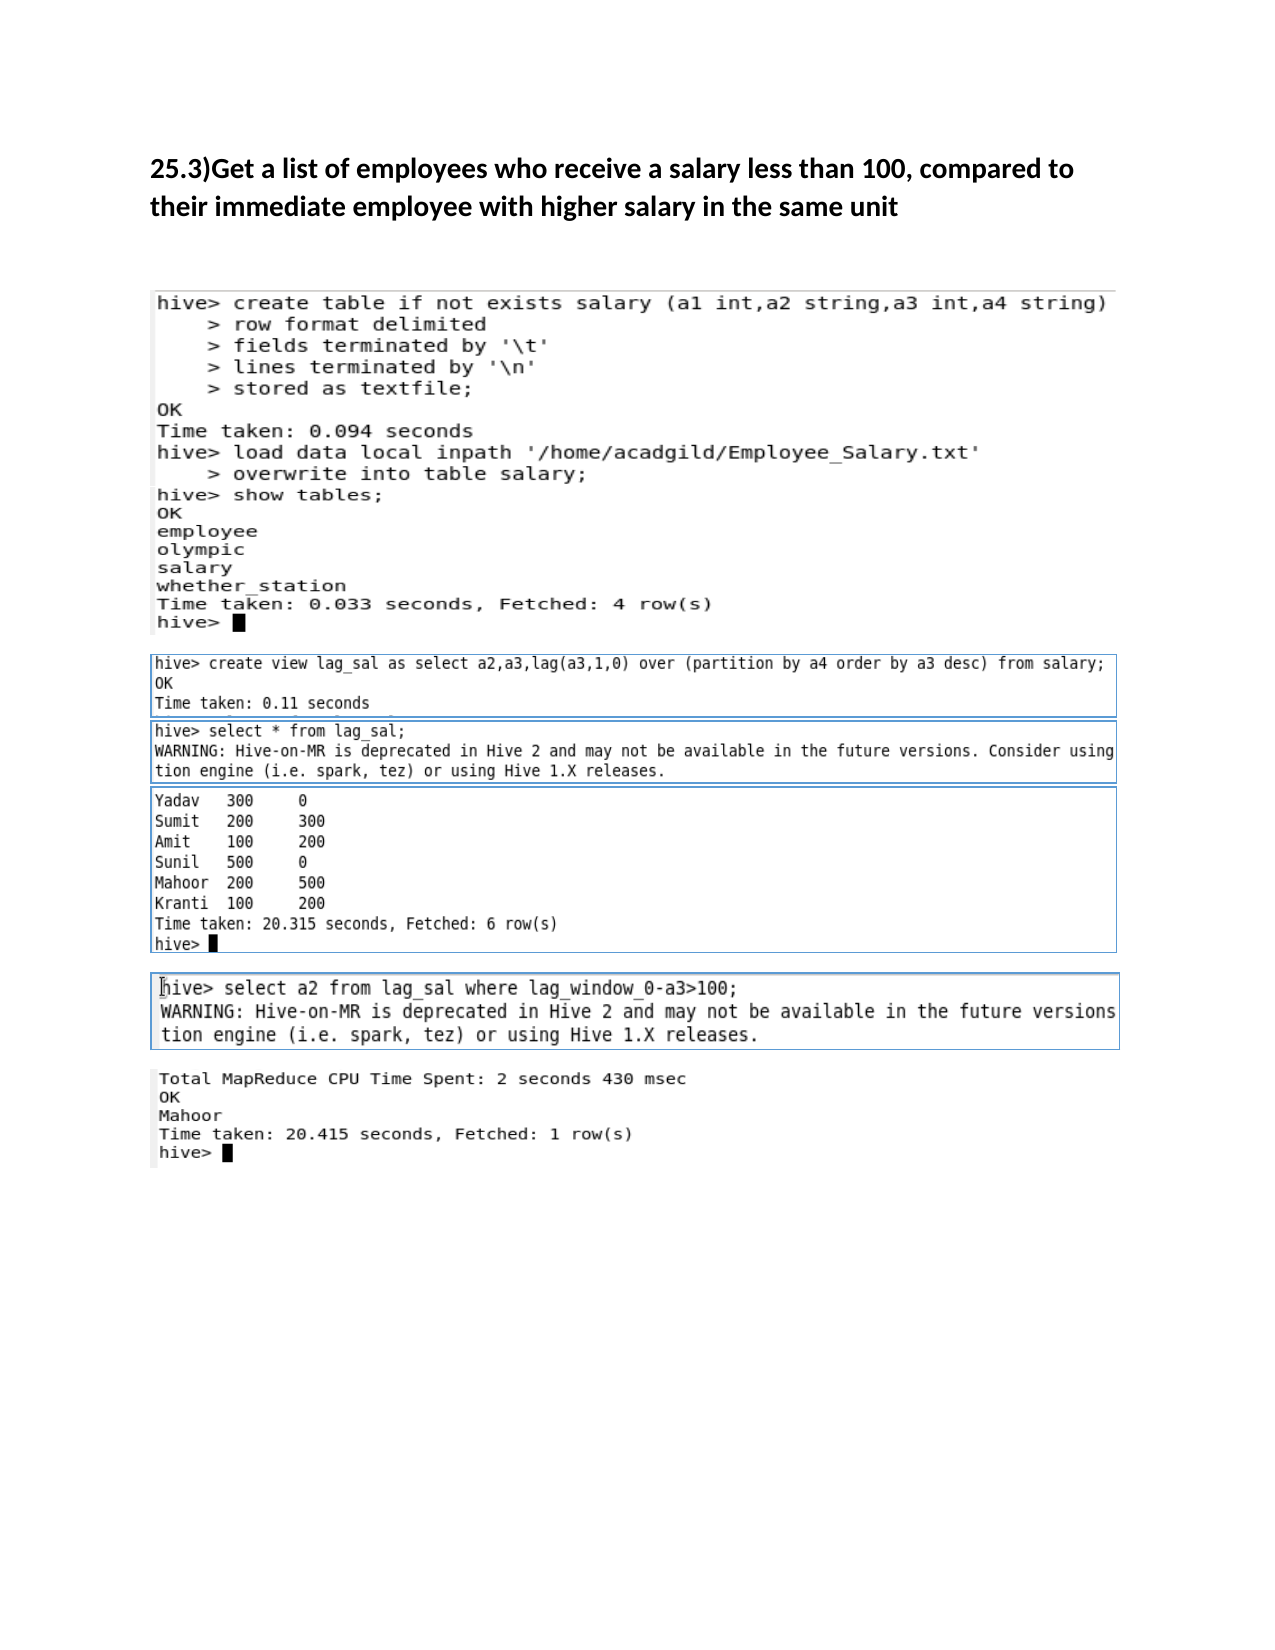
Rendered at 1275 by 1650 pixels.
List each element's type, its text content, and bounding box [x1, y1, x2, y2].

picture [152, 788, 1116, 952]
picture [150, 1069, 1122, 1168]
picture [152, 655, 1116, 716]
picture [152, 974, 1119, 1049]
picture [152, 722, 1116, 782]
picture [150, 290, 1116, 486]
picture [150, 487, 1114, 635]
text 25.3)Get a list of employees who receive a salary less than 100, compared to their immediate employee with higher salary in the same unit [150, 150, 1125, 224]
